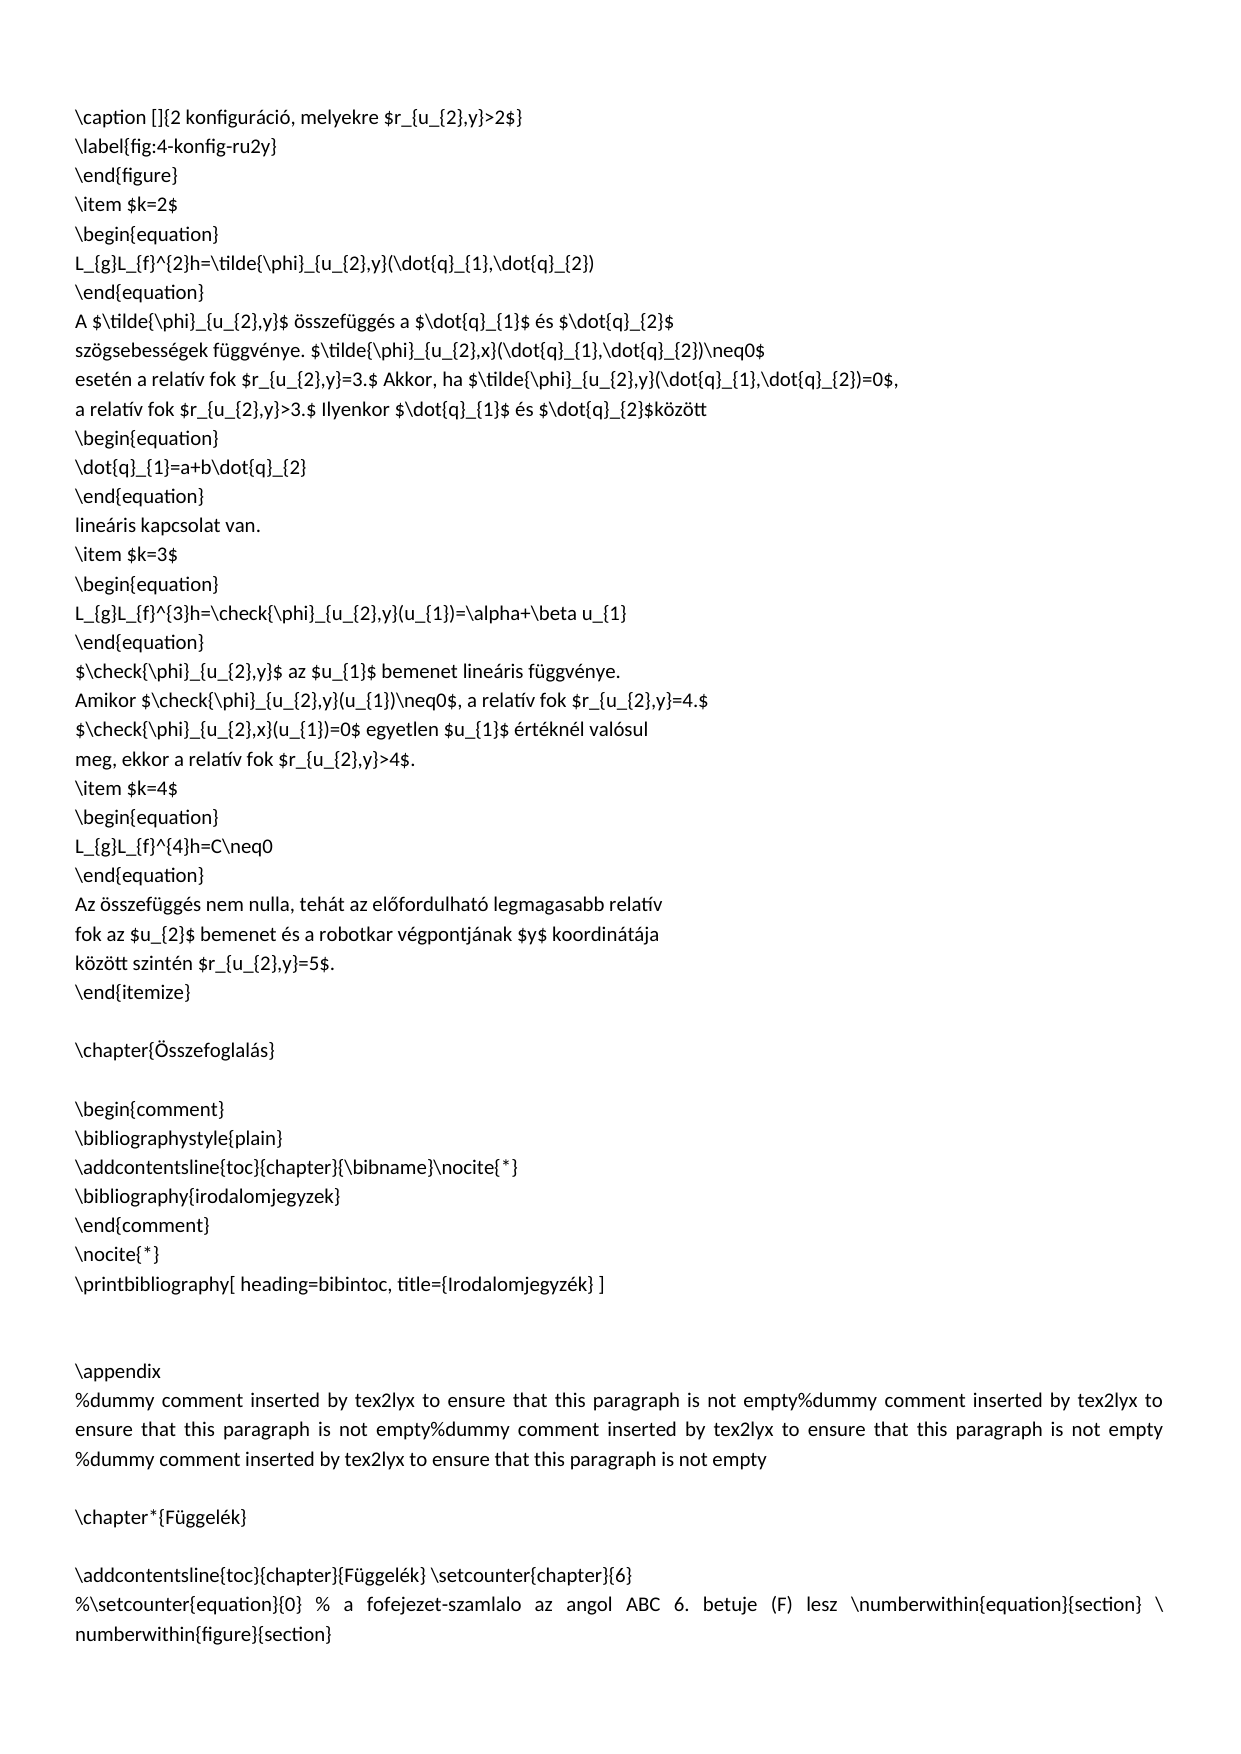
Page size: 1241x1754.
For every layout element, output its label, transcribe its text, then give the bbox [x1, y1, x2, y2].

text \dot{q}_{1}=a+b\dot{q}_{2} [75, 454, 1165, 479]
text \end{equation} [75, 483, 1165, 509]
text \begin{equation} [75, 221, 1165, 246]
text meg, ekkor a relatív fok $r_{u_{2},y}>4$. [75, 746, 1165, 771]
text \bibliographystyle{plain} [75, 1125, 1165, 1150]
text \end{itemize} [75, 979, 1165, 1004]
text L_{g}L_{f}^{4}h=C\neq0 [75, 833, 1165, 859]
text \item $k=4$ [75, 775, 1165, 800]
text \item $k=3$ [75, 542, 1165, 567]
text \begin{equation} [75, 571, 1165, 596]
text \addcontentsline{toc}{chapter}{Függelék} \setcounter{chapter}{6} [75, 1562, 1165, 1588]
text \label{fig:4-konfig-ru2y} [75, 133, 1165, 159]
text \printbibliography[ heading=bibintoc, title={Irodalomjegyzék} ] [75, 1271, 1165, 1296]
text L_{g}L_{f}^{2}h=\tilde{\phi}_{u_{2},y}(\dot{q}_{1},\dot{q}_{2}) [75, 250, 1165, 275]
text \appendix [75, 1358, 1165, 1384]
text \end{equation} [75, 279, 1165, 304]
text %dummy comment inserted by tex2lyx to ensure that this paragraph is not empty%dummy comment inserted by tex2lyx to ensure that this paragraph is not empty%dummy comment inserted by tex2lyx to ensure that this paragraph is not empty%dummy comment inserted by tex2lyx to ensure that this paragraph is not empty [75, 1387, 1165, 1471]
text \end{equation} [75, 629, 1165, 654]
text \end{equation} [75, 862, 1165, 888]
text szögsebességek függvénye. $\tilde{\phi}_{u_{2},x}(\dot{q}_{1},\dot{q}_{2})\neq0$ [75, 337, 1165, 363]
text A $\tilde{\phi}_{u_{2},y}$ összefüggés a $\dot{q}_{1}$ és $\dot{q}_{2}$ [75, 308, 1165, 334]
text \chapter*{Függelék} [75, 1504, 1165, 1529]
text \begin{comment} [75, 1096, 1165, 1121]
text $\check{\phi}_{u_{2},x}(u_{1})=0$ egyetlen $u_{1}$ értéknél valósul [75, 717, 1165, 742]
text fok az $u_{2}$ bemenet és a robotkar végpontjának $y$ koordinátája [75, 921, 1165, 946]
text \nocite{*} [75, 1242, 1165, 1267]
text között szintén $r_{u_{2},y}=5$. [75, 950, 1165, 975]
text lineáris kapcsolat van. [75, 512, 1165, 538]
text Amikor $\check{\phi}_{u_{2},y}(u_{1})\neq0$, a relatív fok $r_{u_{2},y}=4.$ [75, 687, 1165, 713]
text \caption []{2 konfiguráció, melyekre $r_{u_{2},y}>2$} [75, 104, 1165, 129]
text a relatív fok $r_{u_{2},y}>3.$ Ilyenkor $\dot{q}_{1}$ és $\dot{q}_{2}$között [75, 396, 1165, 421]
text %\setcounter{equation}{0} % a fofejezet-szamlalo az angol ABC 6. betuje (F) lesz \numberwithin{equation}{section} \numberwithin{figure}{section} [75, 1592, 1165, 1646]
text \item $k=2$ [75, 192, 1165, 217]
text \addcontentsline{toc}{chapter}{\bibname}\nocite{*} [75, 1154, 1165, 1179]
text Az összefüggés nem nulla, tehát az előfordulható legmagasabb relatív [75, 892, 1165, 917]
text \bibliography{irodalomjegyzek} [75, 1183, 1165, 1209]
text esetén a relatív fok $r_{u_{2},y}=3.$ Akkor, ha $\tilde{\phi}_{u_{2},y}(\dot{q}_{1},\dot{q}_{2})=0$, [75, 367, 1165, 392]
text \begin{equation} [75, 425, 1165, 450]
text \chapter{Összefoglalás} [75, 1037, 1165, 1063]
text \end{figure} [75, 162, 1165, 188]
text $\check{\phi}_{u_{2},y}$ az $u_{1}$ bemenet lineáris függvénye. [75, 658, 1165, 684]
text \end{comment} [75, 1212, 1165, 1238]
text L_{g}L_{f}^{3}h=\check{\phi}_{u_{2},y}(u_{1})=\alpha+\beta u_{1} [75, 600, 1165, 625]
text \begin{equation} [75, 804, 1165, 829]
